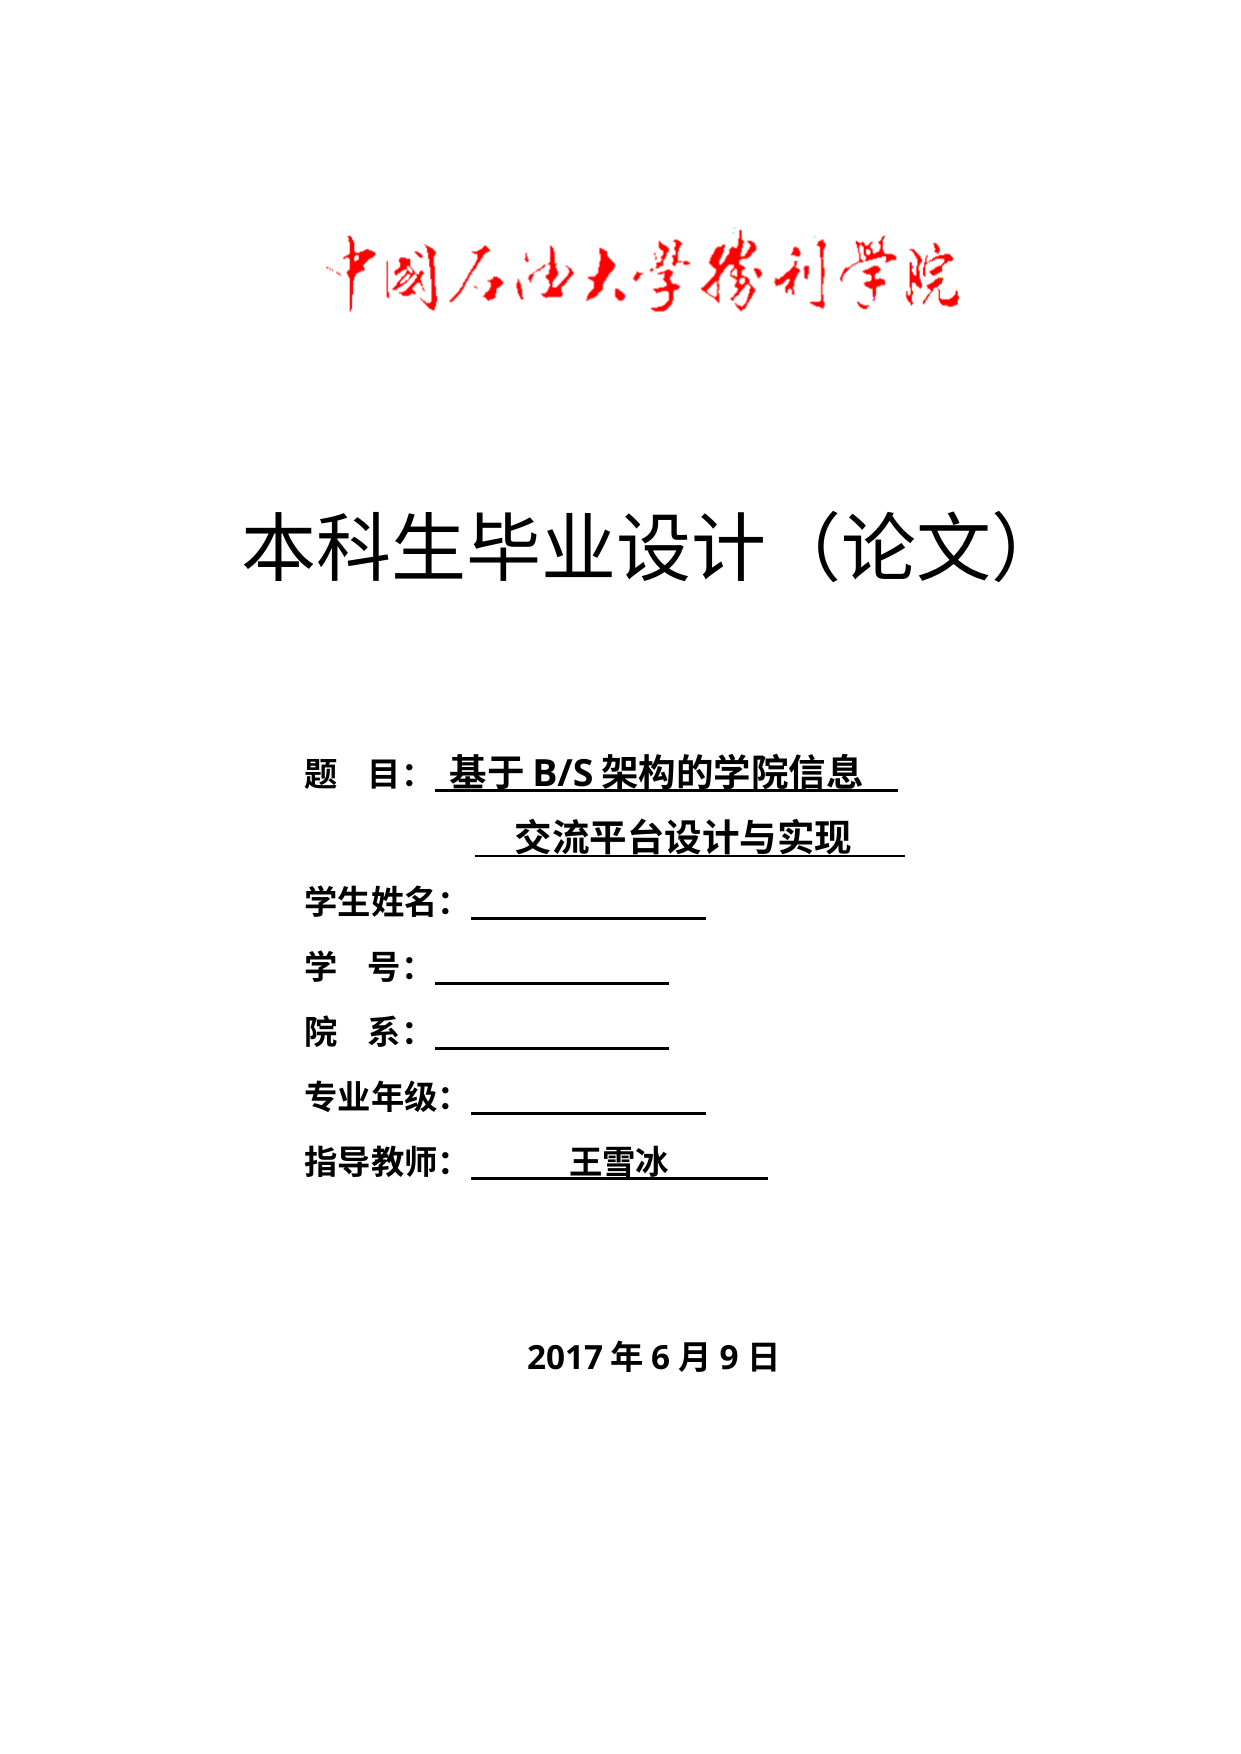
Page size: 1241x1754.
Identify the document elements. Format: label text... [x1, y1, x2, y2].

picture [305, 205, 979, 352]
text 专业年级： [153, 1063, 1010, 1128]
text 2017年 6 月 9 日 [153, 1323, 1087, 1388]
text 题 目： 基于B/S架构的学院信息 [153, 738, 1087, 803]
text 学 号： [153, 933, 1010, 998]
text 本科生毕业设计（论文） [241, 478, 1087, 608]
text 学生姓名： [153, 868, 1010, 933]
text 指导教师： 王雪冰 [153, 1128, 1087, 1193]
text 院 系： [153, 998, 1010, 1063]
text 交流平台设计与实现 [153, 803, 1087, 868]
